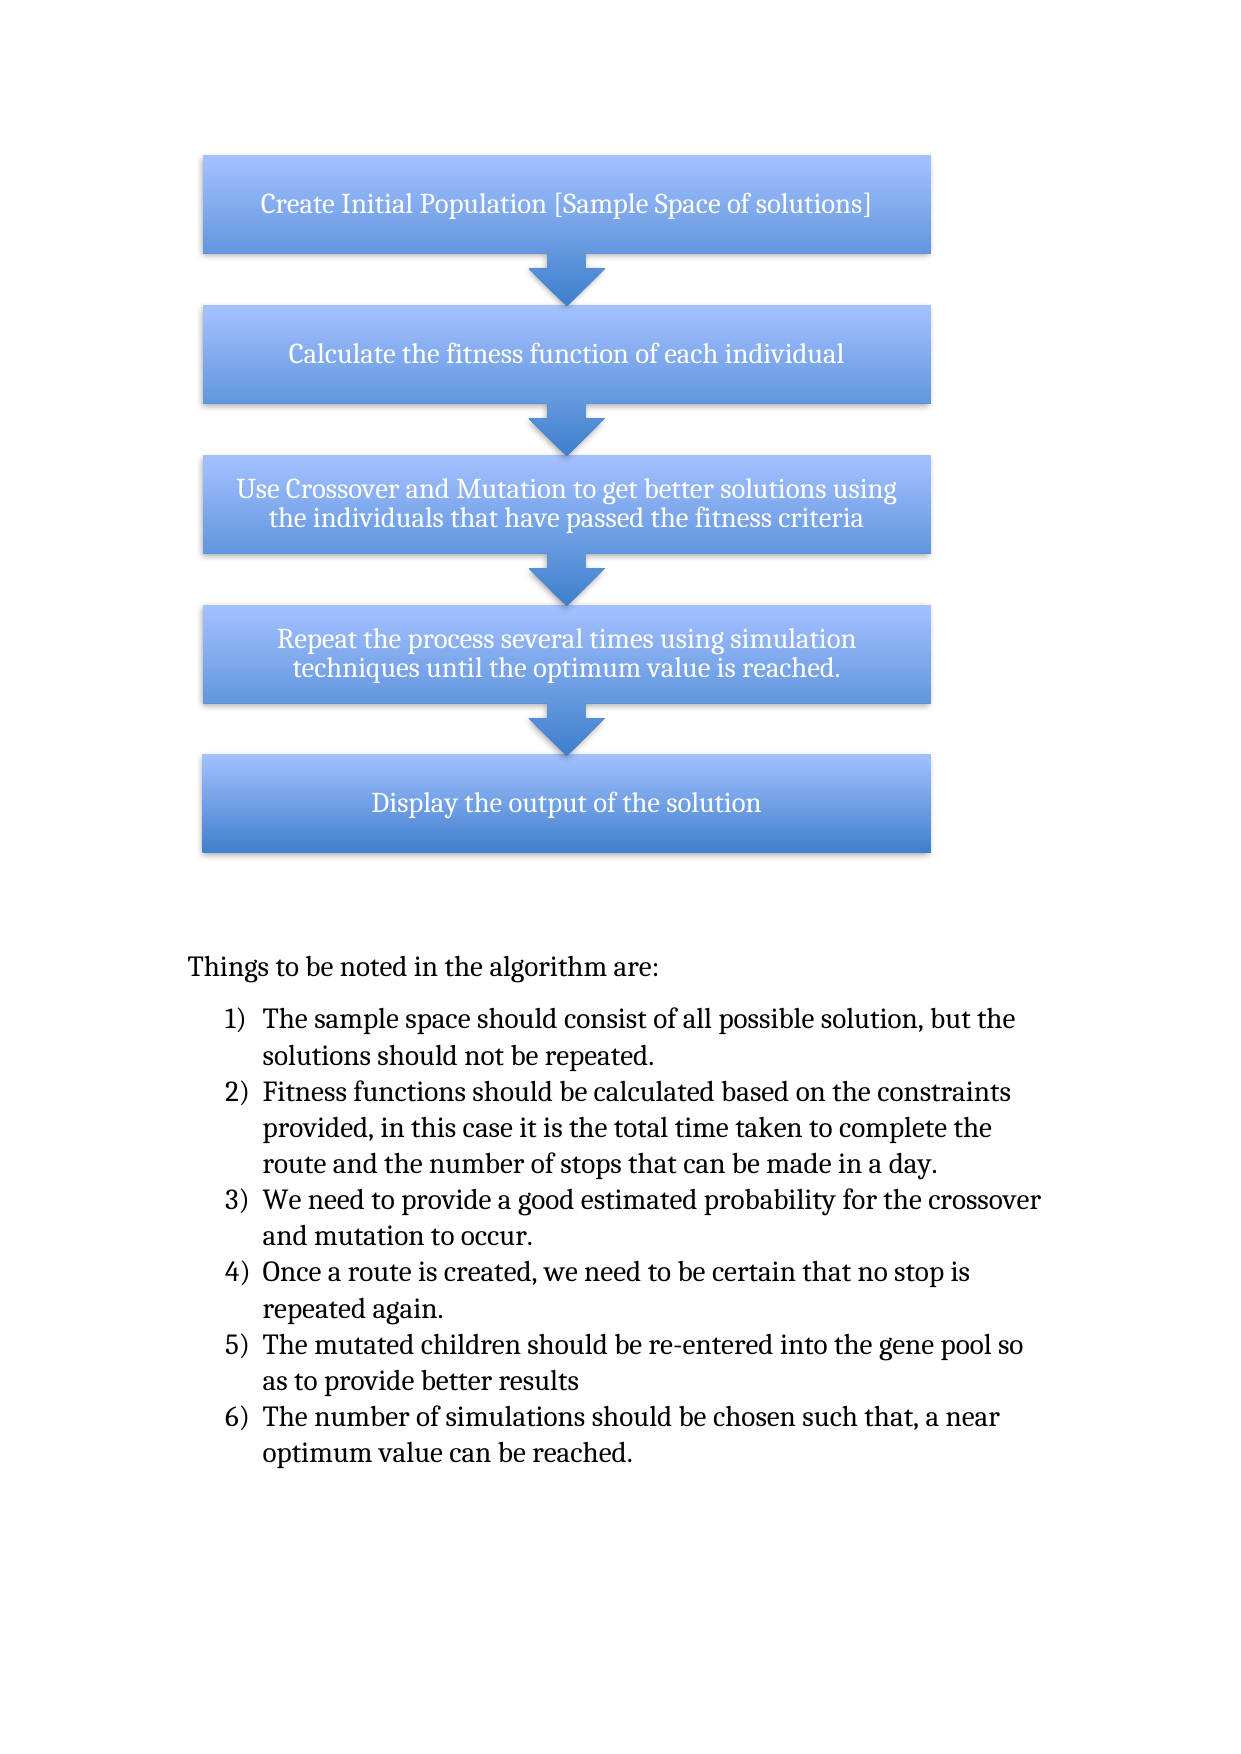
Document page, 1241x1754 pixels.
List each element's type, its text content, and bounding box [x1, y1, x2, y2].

text Things to be noted in the algorithm are: [187, 950, 1053, 983]
list The mutated children should be re-entered into the gene pool so as to provide better results [225, 1328, 1053, 1398]
list The sample space should consist of all possible solution, but the solutions should not be repeated. [225, 1003, 1053, 1072]
list Once a route is created, we need to be certain that no stop is repeated again. [225, 1256, 1053, 1325]
list Fitness functions should be calculated based on the constraints provided, in this case it is the total time taken to complete the route and the number of stops that can be made in a day. [225, 1075, 1053, 1181]
list The number of simulations should be chosen such that, a near optimum value can be reached. [225, 1400, 1053, 1470]
list We need to provide a good estimated probability for the crossover and mutation to occur. [225, 1183, 1053, 1253]
